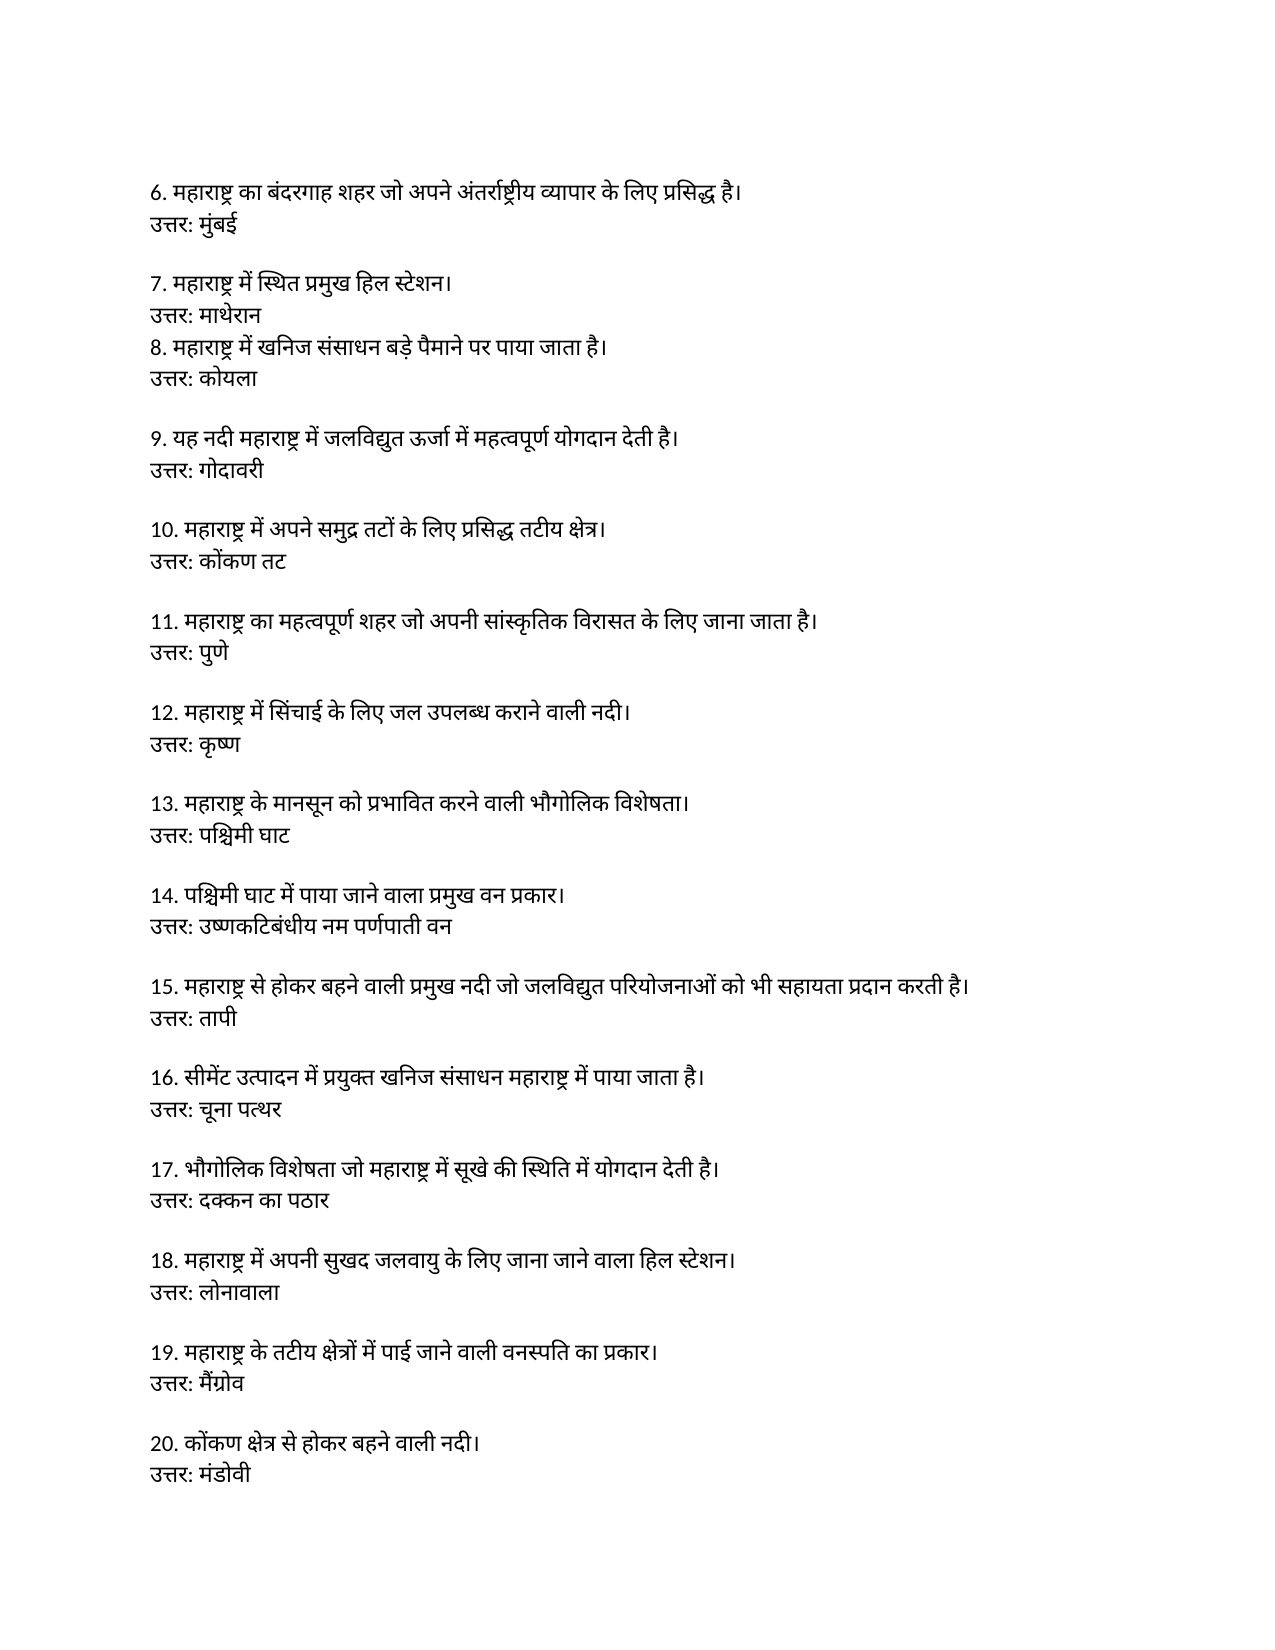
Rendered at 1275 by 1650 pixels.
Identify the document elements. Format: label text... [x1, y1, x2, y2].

text 10. महाराष्ट्र में अपने समुद्र तटों के लिए प्रसिद्ध तटीय क्षेत्र। [150, 515, 1125, 547]
text उत्तर: मुंबई [150, 210, 1125, 241]
text 15. महाराष्ट्र से होकर बहने वाली प्रमुख नदी जो जलविद्युत परियोजनाओं को भी सहायता प्रदान करती है। [150, 972, 1125, 1004]
text उत्तर: उष्णकटिबंधीय नम पर्णपाती वन [150, 912, 1125, 944]
text उत्तर: गोदावरी [150, 456, 1125, 487]
text 18. महाराष्ट्र में अपनी सुखद जलवायु के लिए जाना जाने वाला हिल स्टेशन। [150, 1246, 1125, 1278]
text 7. महाराष्ट्र में स्थित प्रमुख हिल स्टेशन। [150, 269, 1125, 301]
text 16. सीमेंट उत्पादन में प्रयुक्त खनिज संसाधन महाराष्ट्र में पाया जाता है। [150, 1063, 1125, 1095]
text उत्तर: कोंकण तट [150, 547, 1125, 579]
text 17. भौगोलिक विशेषता जो महाराष्ट्र में सूखे की स्थिति में योगदान देती है। [150, 1155, 1125, 1187]
text उत्तर: मैंग्रोव [150, 1369, 1125, 1401]
text 8. महाराष्ट्र में खनिज संसाधन बड़े पैमाने पर पाया जाता है। [150, 333, 1125, 364]
text उत्तर: लोनावाला [150, 1278, 1125, 1309]
text 13. महाराष्ट्र के मानसून को प्रभावित करने वाली भौगोलिक विशेषता। [150, 789, 1125, 821]
text 12. महाराष्ट्र में सिंचाई के लिए जल उपलब्ध कराने वाली नदी। [150, 698, 1125, 730]
text उत्तर: कोयला [150, 364, 1125, 396]
text 9. यह नदी महाराष्ट्र में जलविद्युत ऊर्जा में महत्वपूर्ण योगदान देती है। [150, 424, 1125, 456]
text उत्तर: पुणे [150, 638, 1125, 670]
text उत्तर: मंडोवी [150, 1461, 1125, 1492]
text 6. महाराष्ट्र का बंदरगाह शहर जो अपने अंतर्राष्ट्रीय व्यापार के लिए प्रसिद्ध है। [150, 178, 1125, 210]
text उत्तर: पश्चिमी घाट [150, 821, 1125, 853]
text उत्तर: दक्कन का पठार [150, 1187, 1125, 1218]
text उत्तर: तापी [150, 1004, 1125, 1036]
text उत्तर: चूना पत्थर [150, 1095, 1125, 1127]
text उत्तर: कृष्ण [150, 730, 1125, 761]
text 14. पश्चिमी घाट में पाया जाने वाला प्रमुख वन प्रकार। [150, 881, 1125, 912]
text 20. कोंकण क्षेत्र से होकर बहने वाली नदी। [150, 1429, 1125, 1461]
text 11. महाराष्ट्र का महत्वपूर्ण शहर जो अपनी सांस्कृतिक विरासत के लिए जाना जाता है। [150, 607, 1125, 638]
text उत्तर: माथेरान [150, 301, 1125, 333]
text 19. महाराष्ट्र के तटीय क्षेत्रों में पाई जाने वाली वनस्पति का प्रकार। [150, 1338, 1125, 1369]
